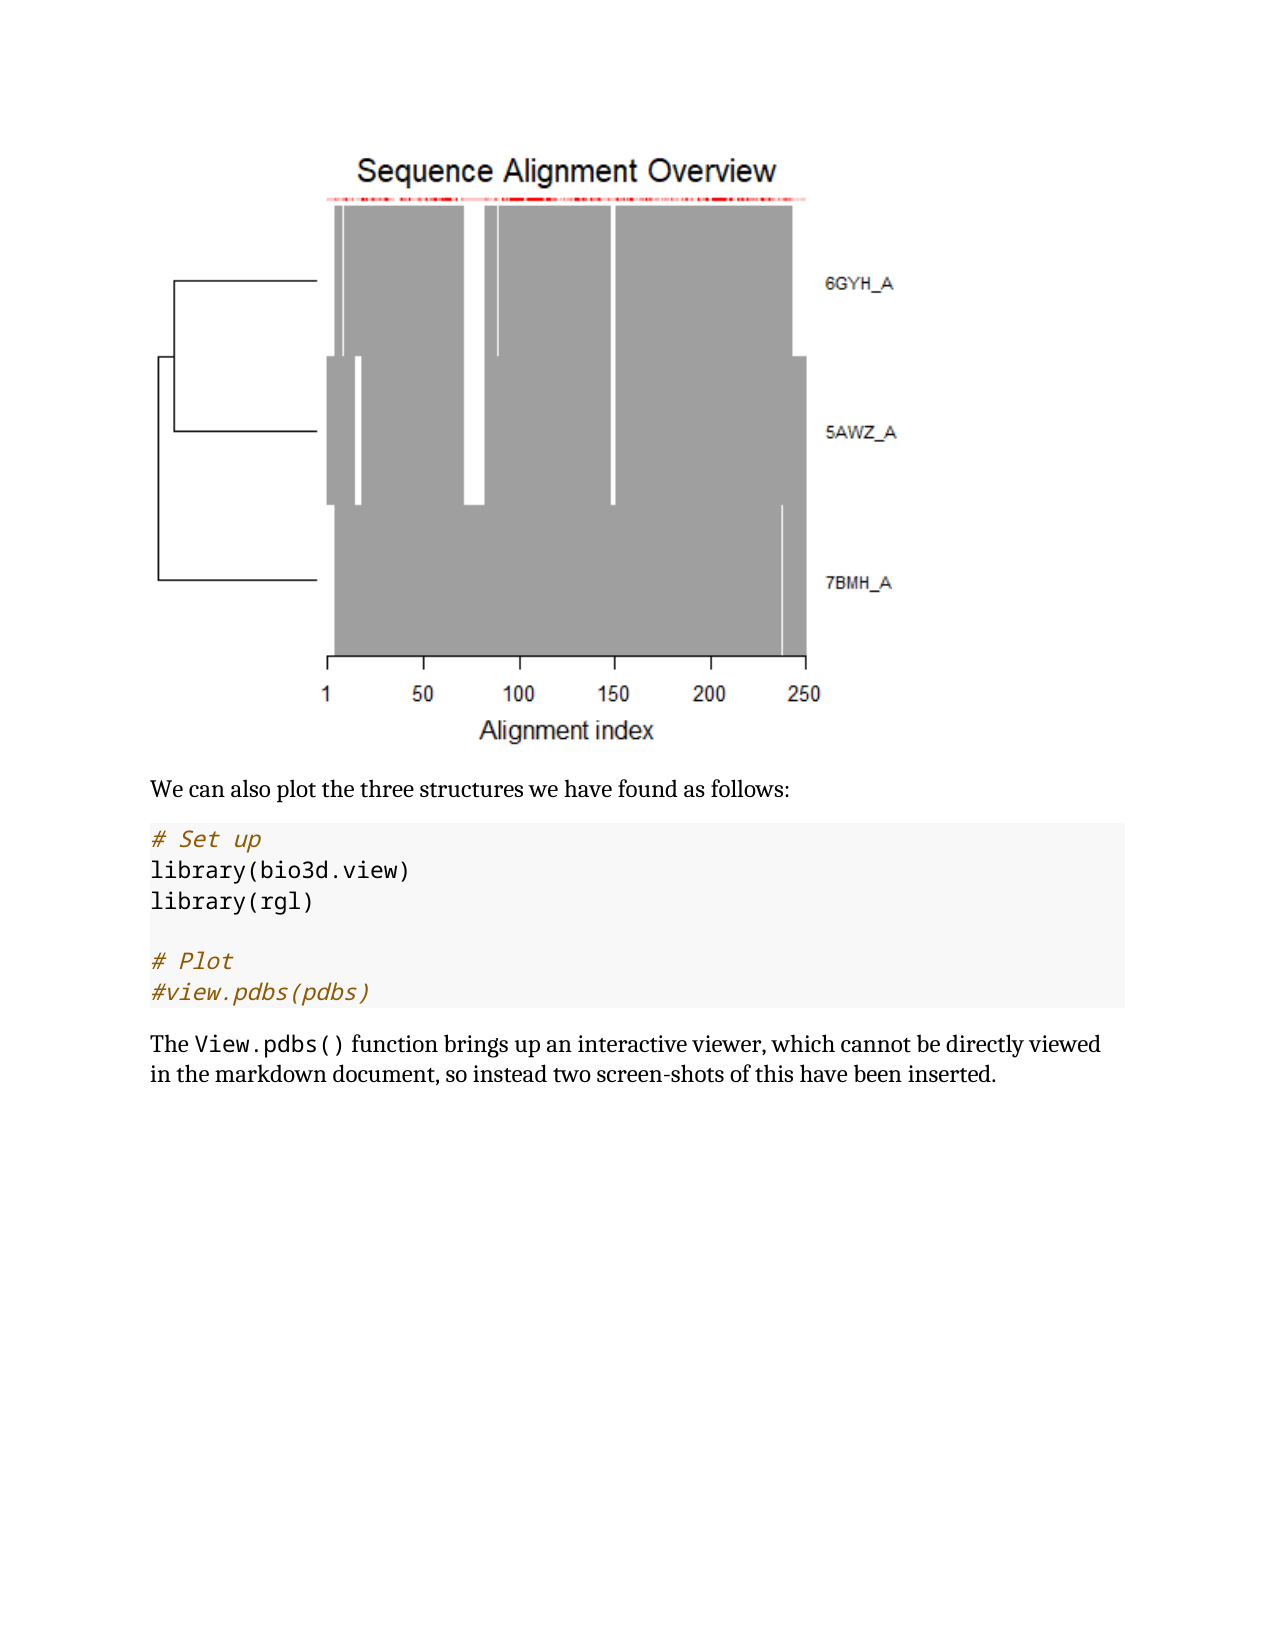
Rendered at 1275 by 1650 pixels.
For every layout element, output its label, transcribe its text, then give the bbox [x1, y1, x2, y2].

text The View.pdbs() function brings up an interactive viewer, which cannot be directly viewed in the markdown document, so instead two screen-shots of this have been inserted. [150, 1028, 1125, 1088]
text # Set up library(bio3d.view) library(rgl) # Plot #view.pdbs(pdbs) [150, 823, 1125, 1008]
picture [150, 150, 908, 757]
text We can also plot the three structures we have found as follows: [150, 775, 1125, 804]
